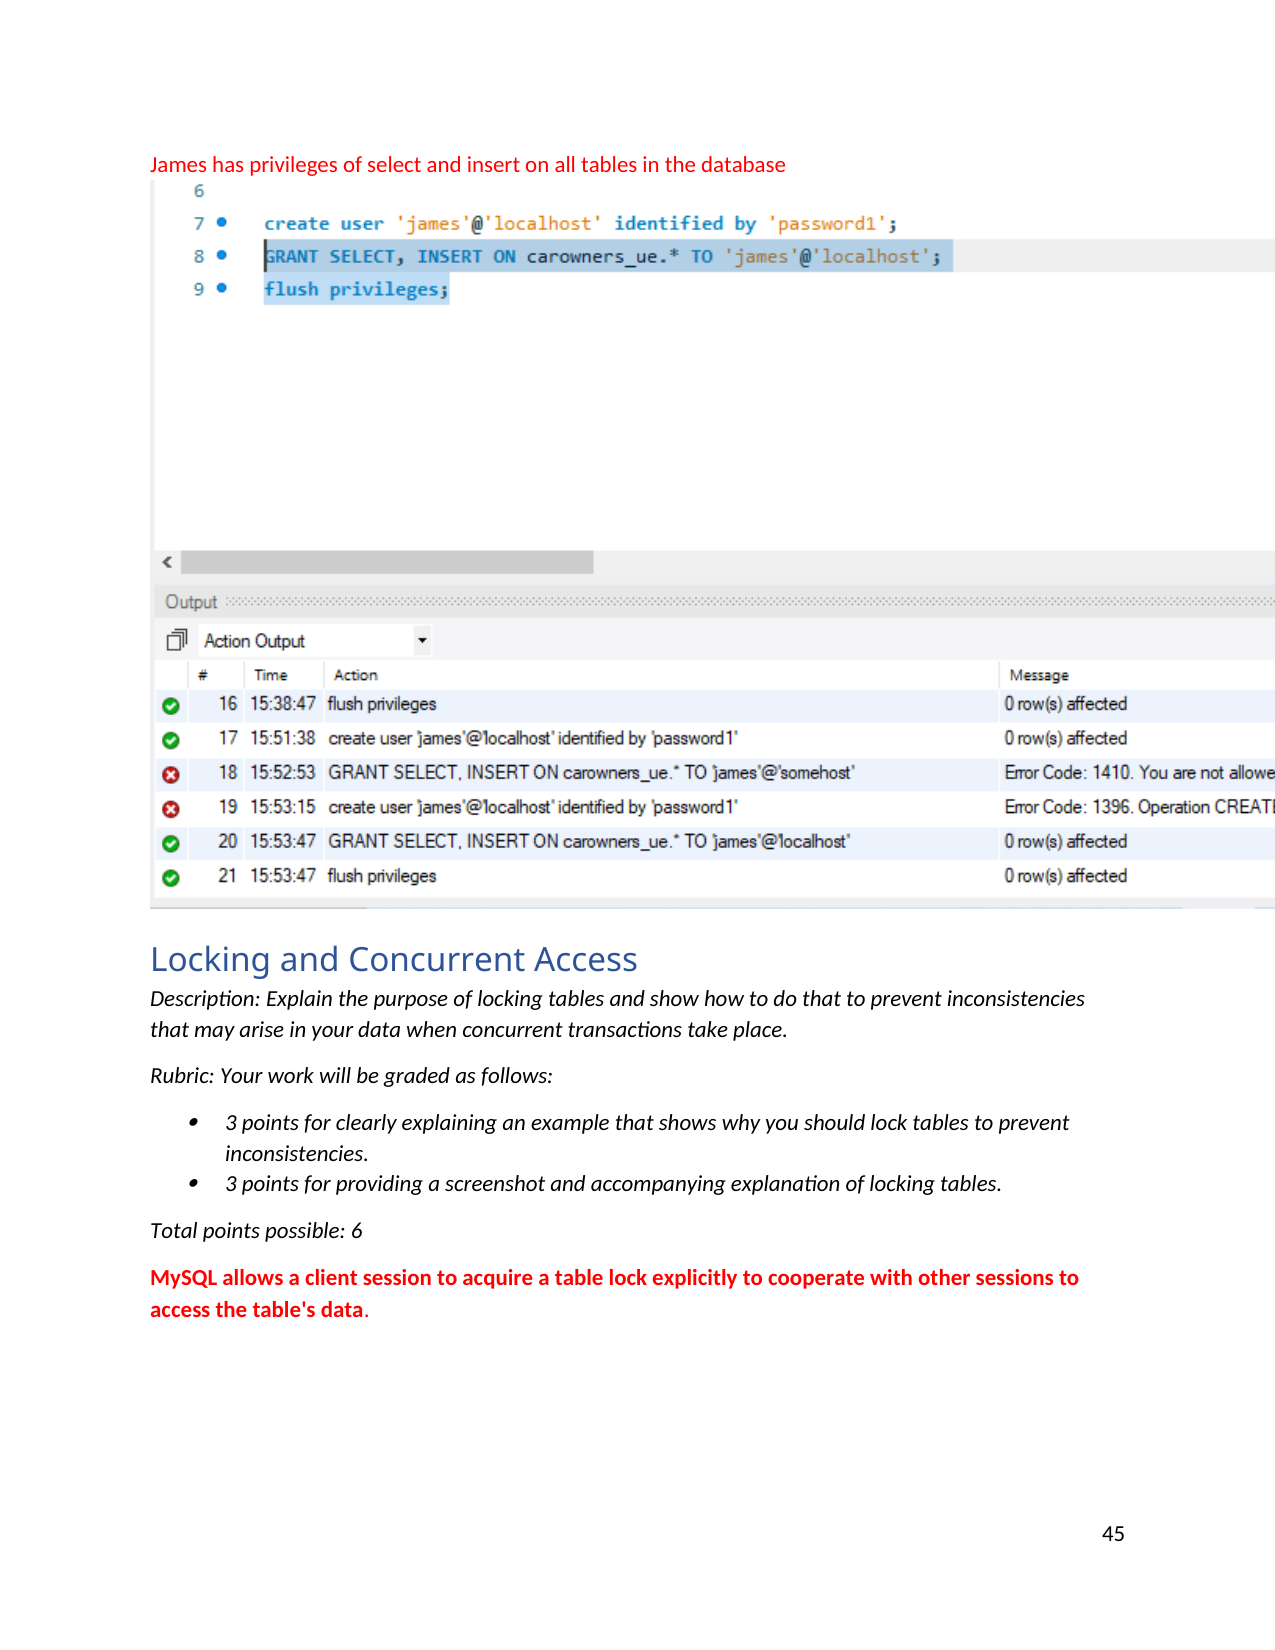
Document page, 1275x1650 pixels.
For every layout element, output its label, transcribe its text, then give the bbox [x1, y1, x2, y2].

list 3 points for clearly explaining an example that shows why you should lock tables to prevent inconsistencies. [187, 1108, 1125, 1167]
text James has privileges of select and insert on all tables in the database [150, 150, 1125, 180]
list 3 points for providing a screenshot and accompanying explanation of locking tables. [187, 1169, 1125, 1197]
text MySQL allows a client session to acquire a table lock explicitly to cooperate with other sessions to access the table's data. [150, 1263, 1125, 1324]
text Rubric: Your work will be graded as follows: [150, 1062, 1125, 1090]
text Total points possible: 6 [150, 1216, 1125, 1244]
text Description: Explain the purpose of locking tables and show how to do that to prevent inconsistencies that may arise in your data when concurrent transactions take place. [150, 984, 1125, 1043]
picture [150, 180, 1275, 909]
subtitle Locking and Concurrent Access [150, 936, 1125, 981]
